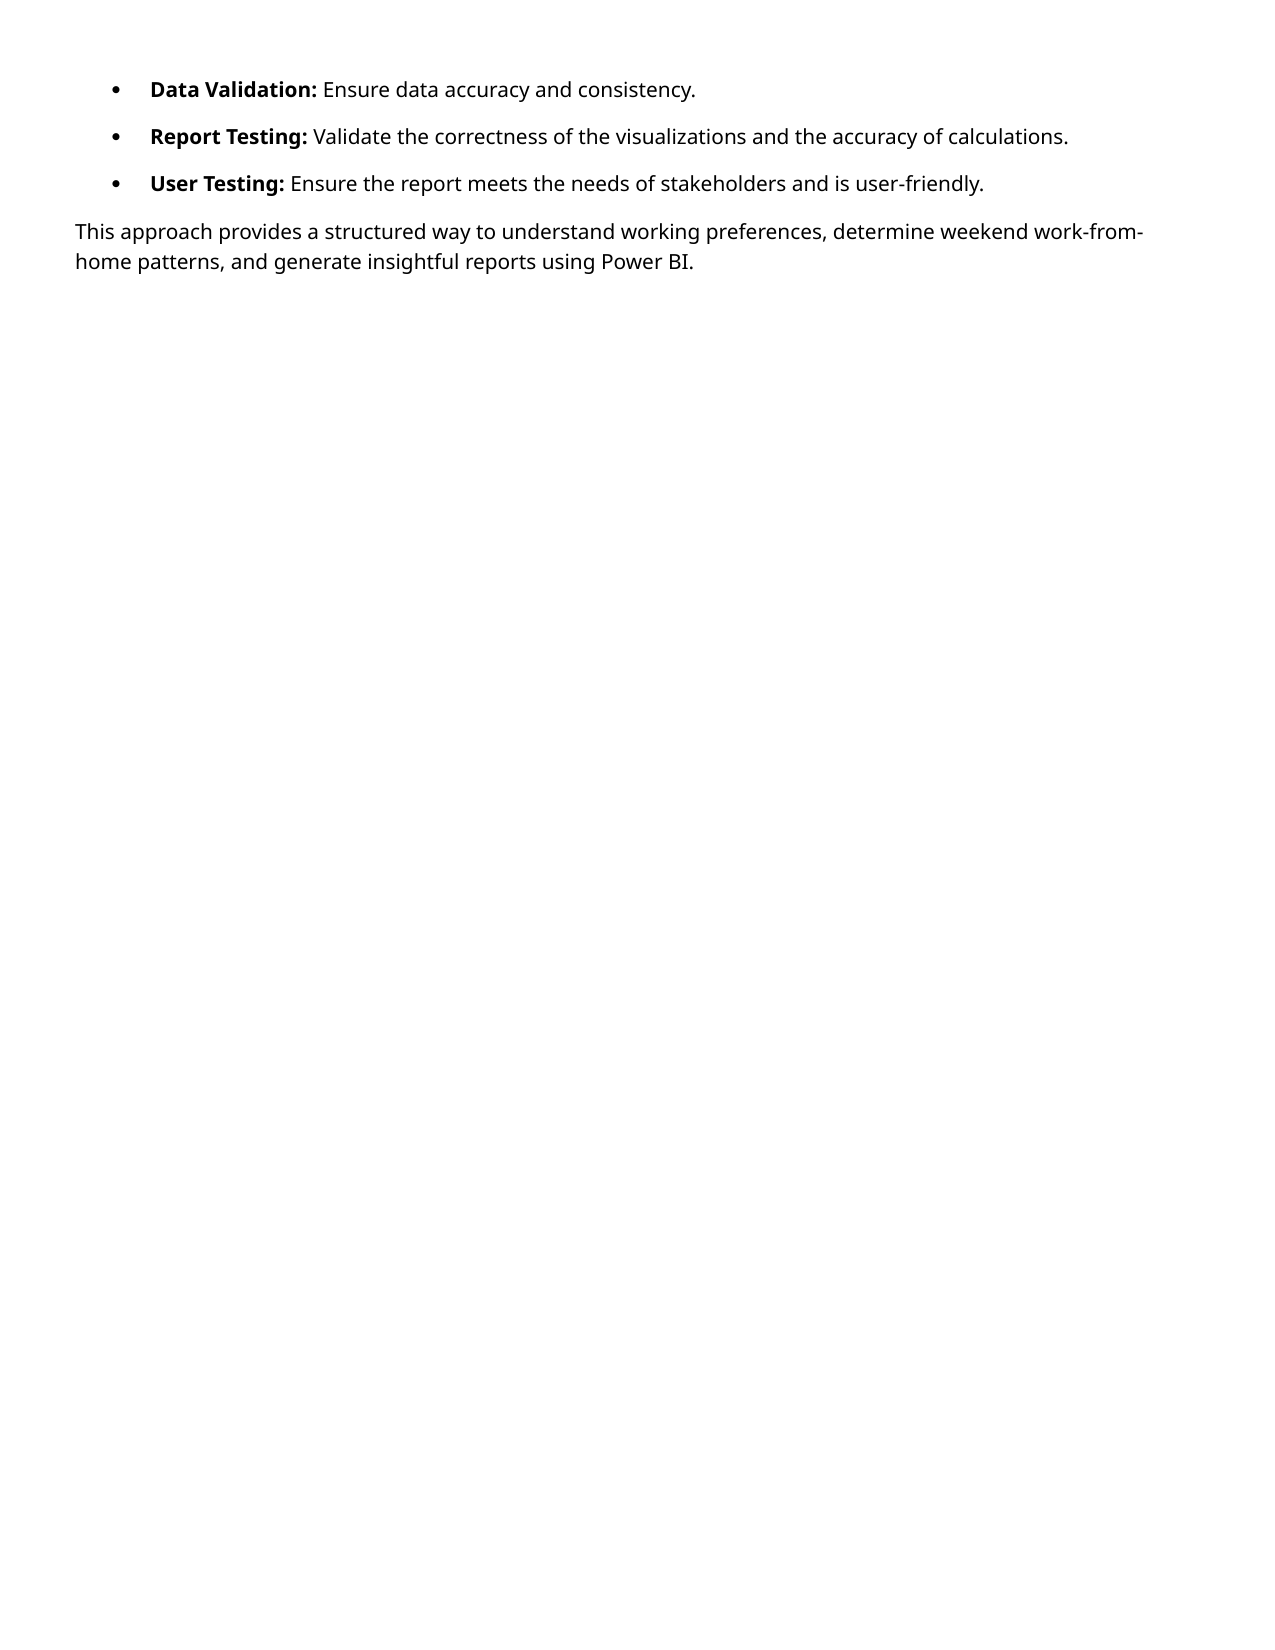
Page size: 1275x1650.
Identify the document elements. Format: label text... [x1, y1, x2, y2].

list Report Testing: Validate the correctness of the visualizations and the accuracy of calculations. [112, 122, 1200, 151]
list Data Validation: Ensure data accuracy and consistency. [112, 75, 1200, 103]
text This approach provides a structured way to understand working preferences, determine weekend work-from-home patterns, and generate insightful reports using Power BI. [75, 217, 1200, 276]
list User Testing: Ensure the report meets the needs of stakeholders and is user-friendly. [112, 169, 1200, 198]
